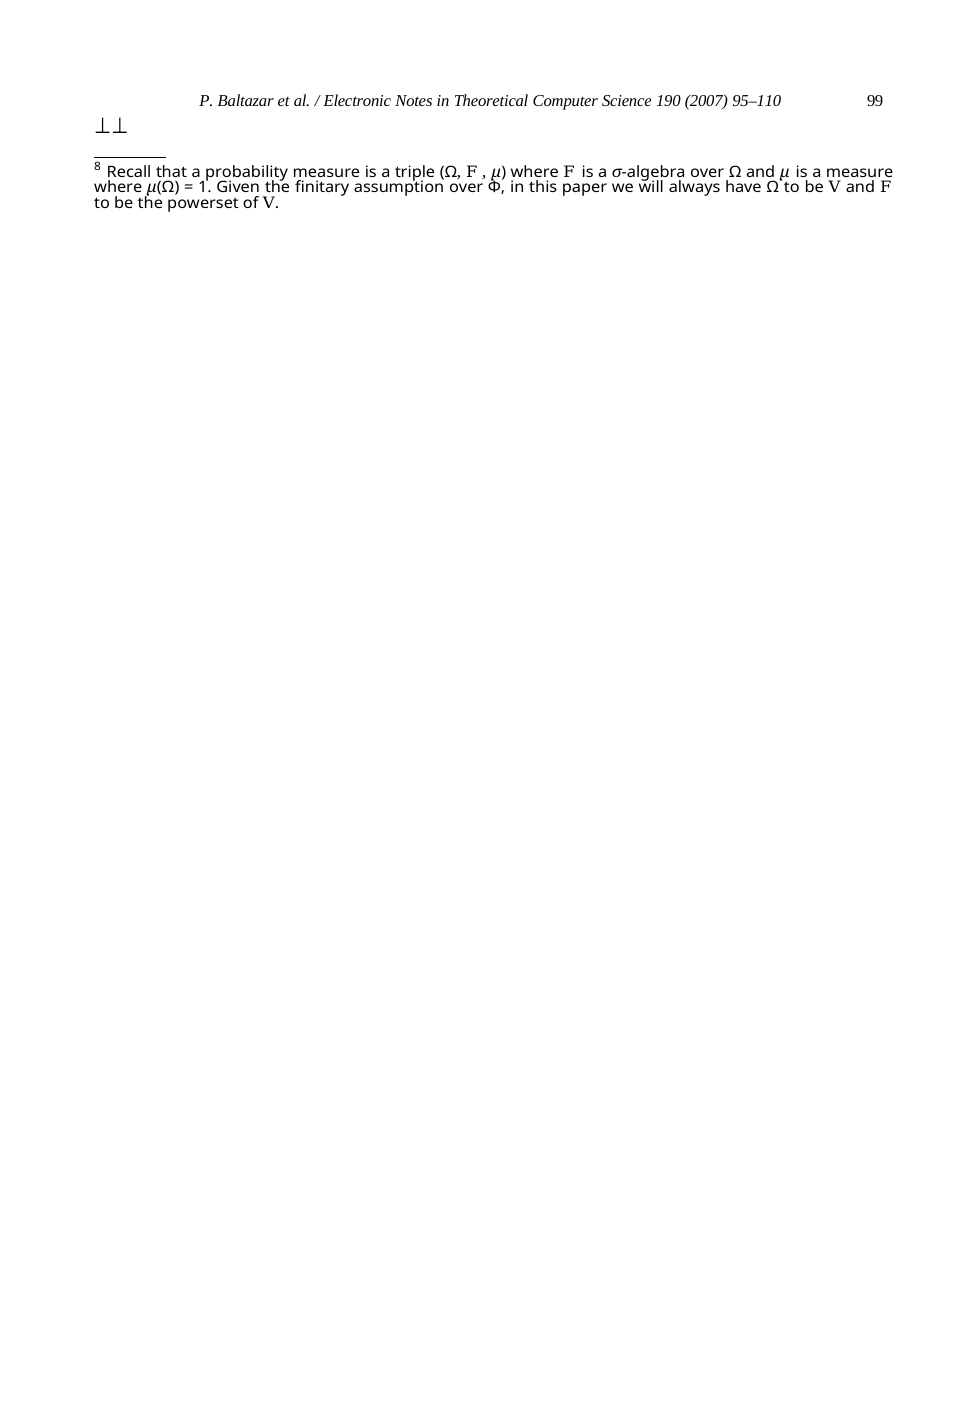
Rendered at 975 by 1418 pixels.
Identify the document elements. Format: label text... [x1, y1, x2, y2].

text 8 Recall that a probability measure is a triple (Ω, F , μ) where F is a σ-algebra over Ω and μ is a measure where μ(Ω) = 1. Given the finitary assumption over Φ, in this paper we will always have Ω to be V and F to be the powerset of V. [94, 163, 893, 213]
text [94, 110, 910, 140]
